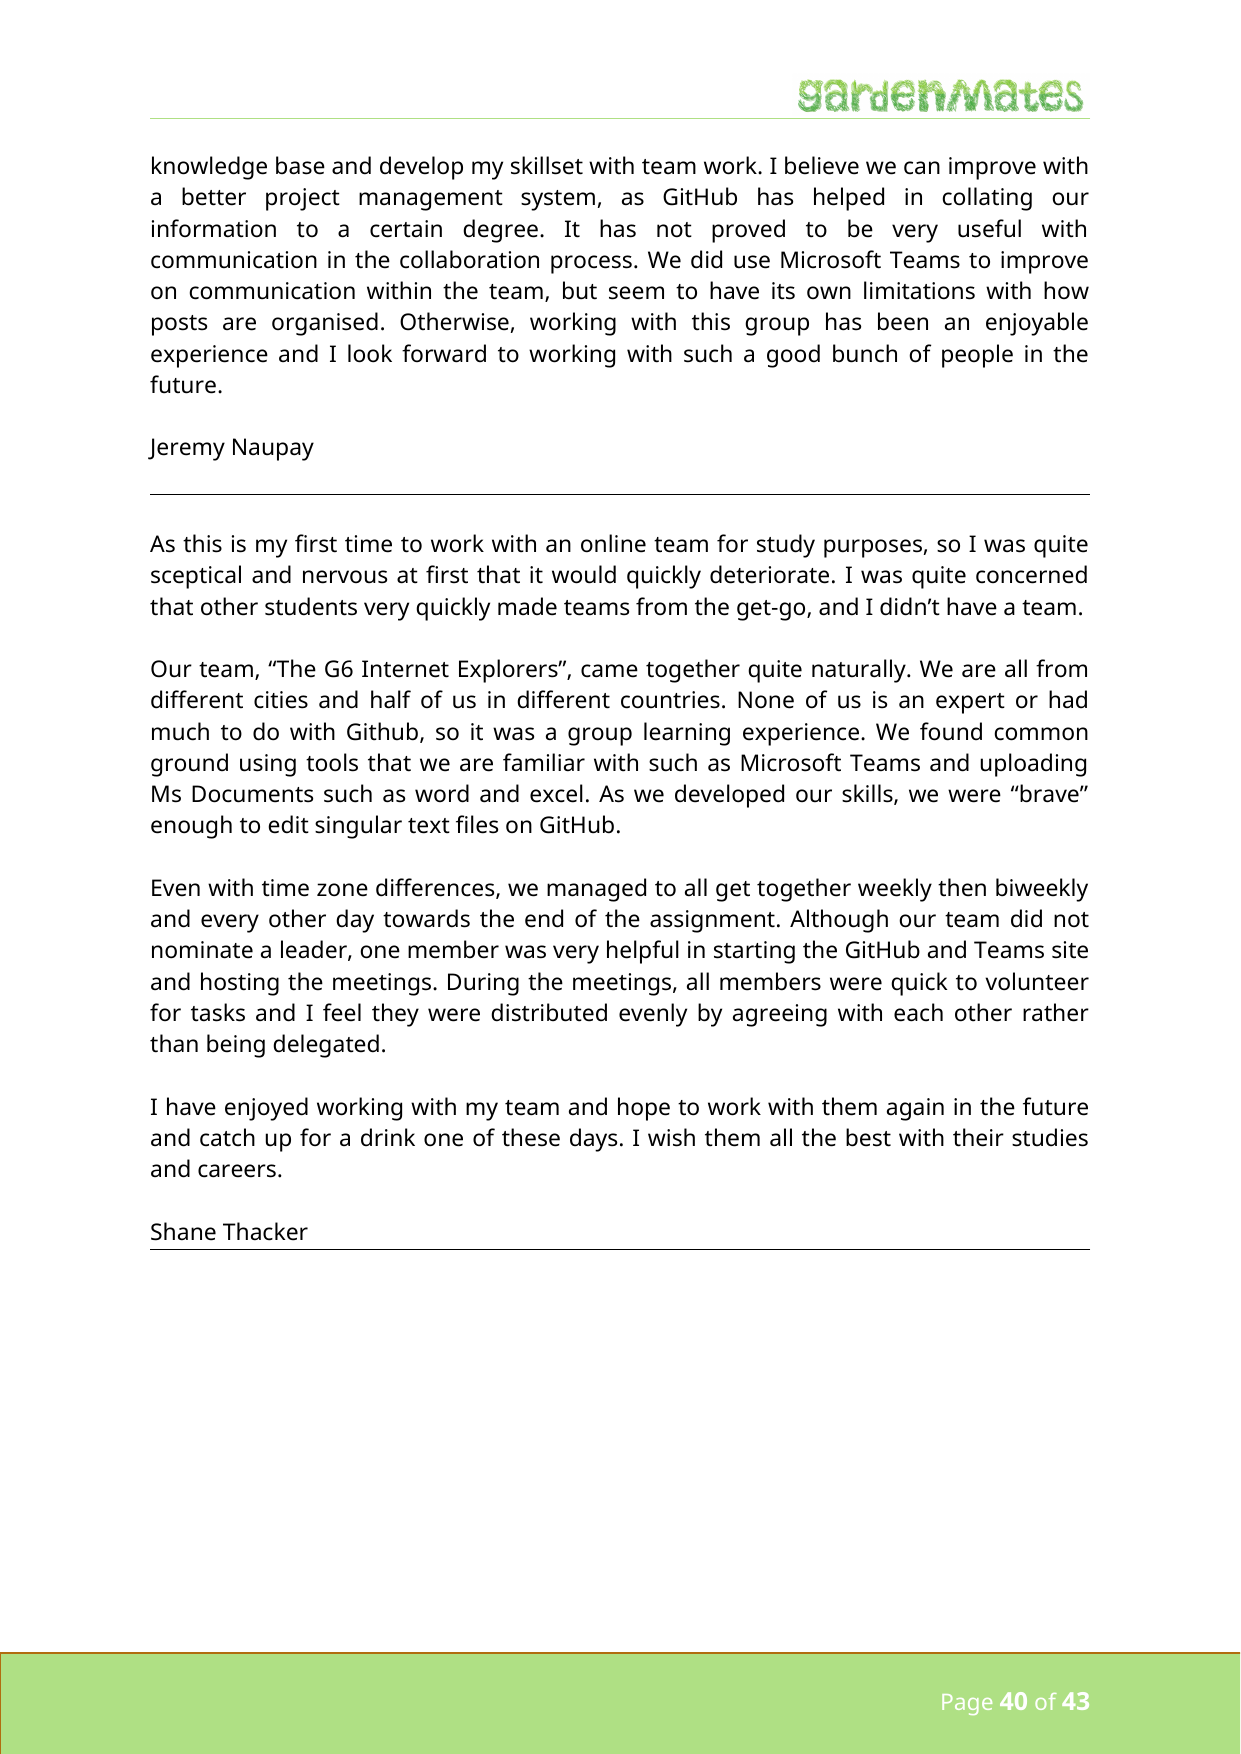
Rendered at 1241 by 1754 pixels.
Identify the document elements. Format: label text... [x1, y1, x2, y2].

text Jeremy Naupay [150, 431, 1090, 462]
text Shane Thacker [150, 1216, 1090, 1249]
text Even with time zone differences, we managed to all get together weekly then biweekly and every other day towards the end of the assignment. Although our team did not nominate a leader, one member was very helpful in starting the GitHub and Teams site and hosting the meetings. During the meetings, all members were quick to volunteer for tasks and I feel they were distributed evenly by agreeing with each other rather than being delegated. [150, 872, 1090, 1059]
picture [792, 73, 1091, 116]
text I have enjoyed working with my team and hope to work with them again in the future and catch up for a drink one of these days. I wish them all the best with their studies and careers. [150, 1091, 1090, 1184]
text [150, 150, 1090, 400]
text Our team, “The G6 Internet Explorers”, came together quite naturally. We are all from different cities and half of us in different countries. None of us is an expert or had much to do with Github, so it was a group learning experience. We found common ground using tools that we are familiar with such as Microsoft Teams and uploading Ms Documents such as word and excel. As we developed our skills, we were “brave” enough to edit singular text files on GitHub. [150, 653, 1090, 841]
text As this is my first time to work with an online team for study purposes, so I was quite sceptical and nervous at first that it would quickly deteriorate. I was quite concerned that other students very quickly made teams from the get-go, and I didn’t have a team. [150, 528, 1090, 622]
